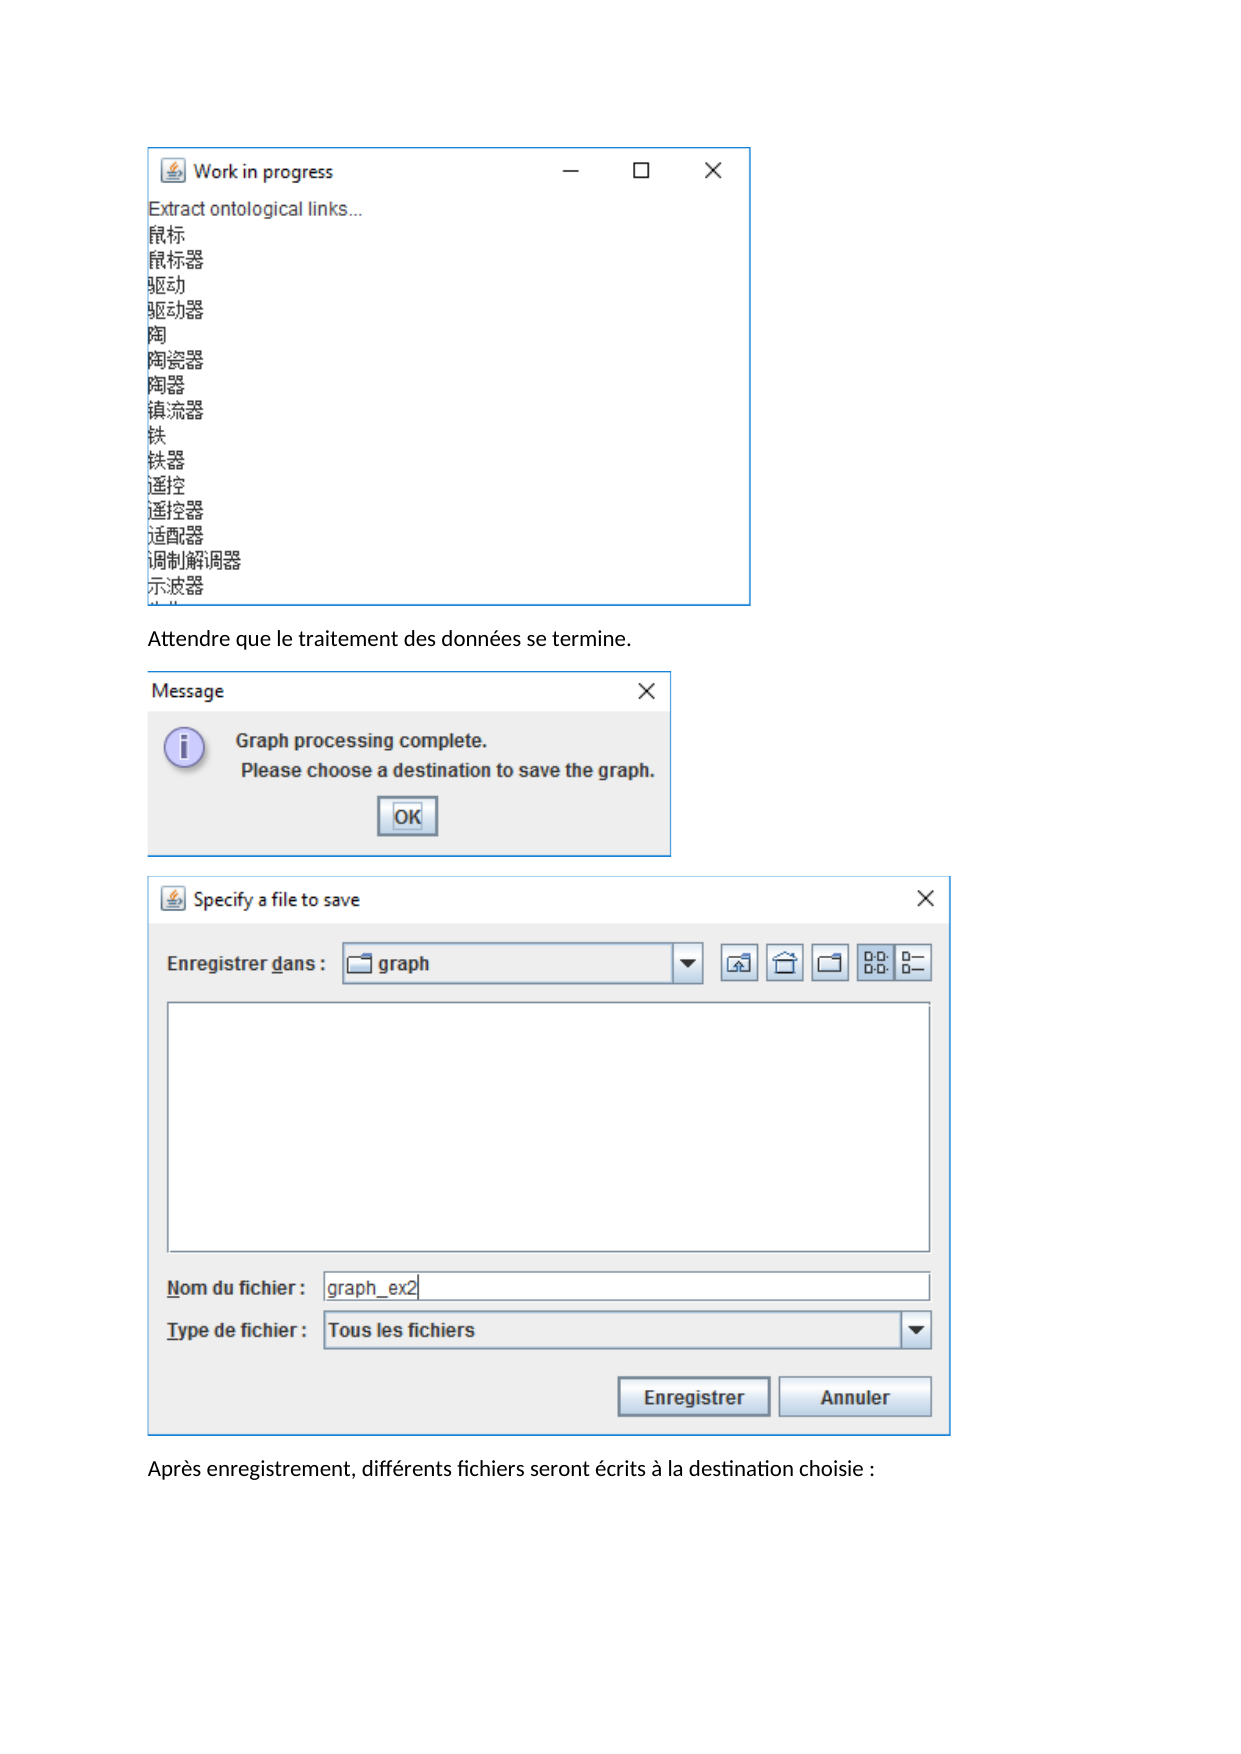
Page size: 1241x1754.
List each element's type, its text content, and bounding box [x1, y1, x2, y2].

picture [147, 671, 672, 857]
picture [147, 876, 951, 1436]
text Après enregistrement, différents fichiers seront écrits à la destination choisie : [148, 1454, 1093, 1482]
picture [147, 147, 751, 606]
text Attendre que le traitement des données se termine. [148, 624, 1093, 652]
